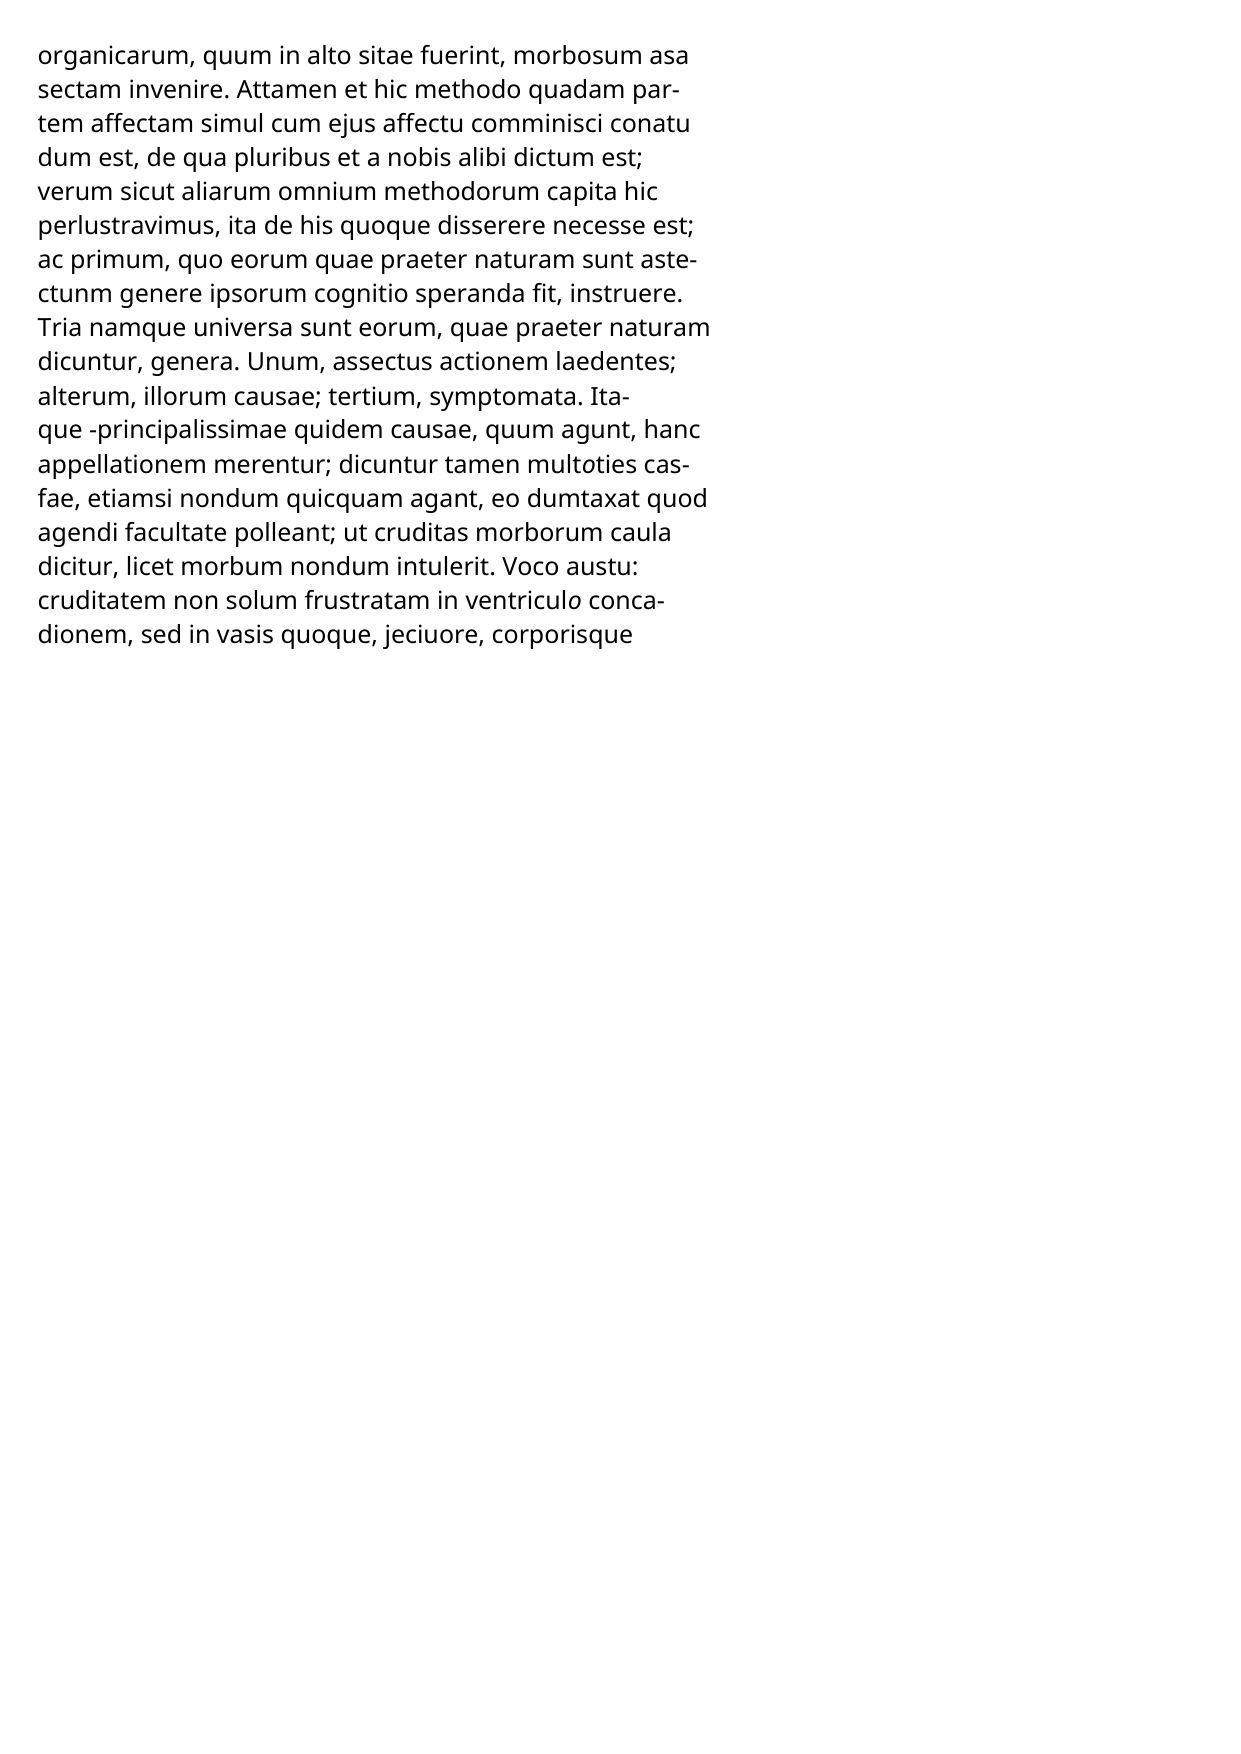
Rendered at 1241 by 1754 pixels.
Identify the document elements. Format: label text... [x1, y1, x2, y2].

text organicarum, quum in alto sitae fuerint, morbosum asa sectam invenire. Attamen et hic methodo quadam par- tem affectam simul cum ejus affectu comminisci conatu dum est, de qua pluribus et a nobis alibi dictum est; verum sicut aliarum omnium methodorum capita hic perlustravimus, ita de his quoque disserere necesse est; ac primum, quo eorum quae praeter naturam sunt aste- ctunm genere ipsorum cognitio speranda fit, instruere. Tria namque universa sunt eorum, quae praeter naturam dicuntur, genera. Unum, assectus actionem laedentes; alterum, illorum causae; tertium, symptomata. Ita- que -principalissimae quidem causae, quum agunt, hanc appellationem merentur; dicuntur tamen multoties cas- fae, etiamsi nondum quicquam agant, eo dumtaxat quod agendi facultate polleant; ut cruditas morborum caula dicitur, licet morbum nondum intulerit. Voco austu: cruditatem non solum frustratam in ventriculo conca- dionem, sed in vasis quoque, jeciuore, corporisque [37, 37, 1203, 651]
